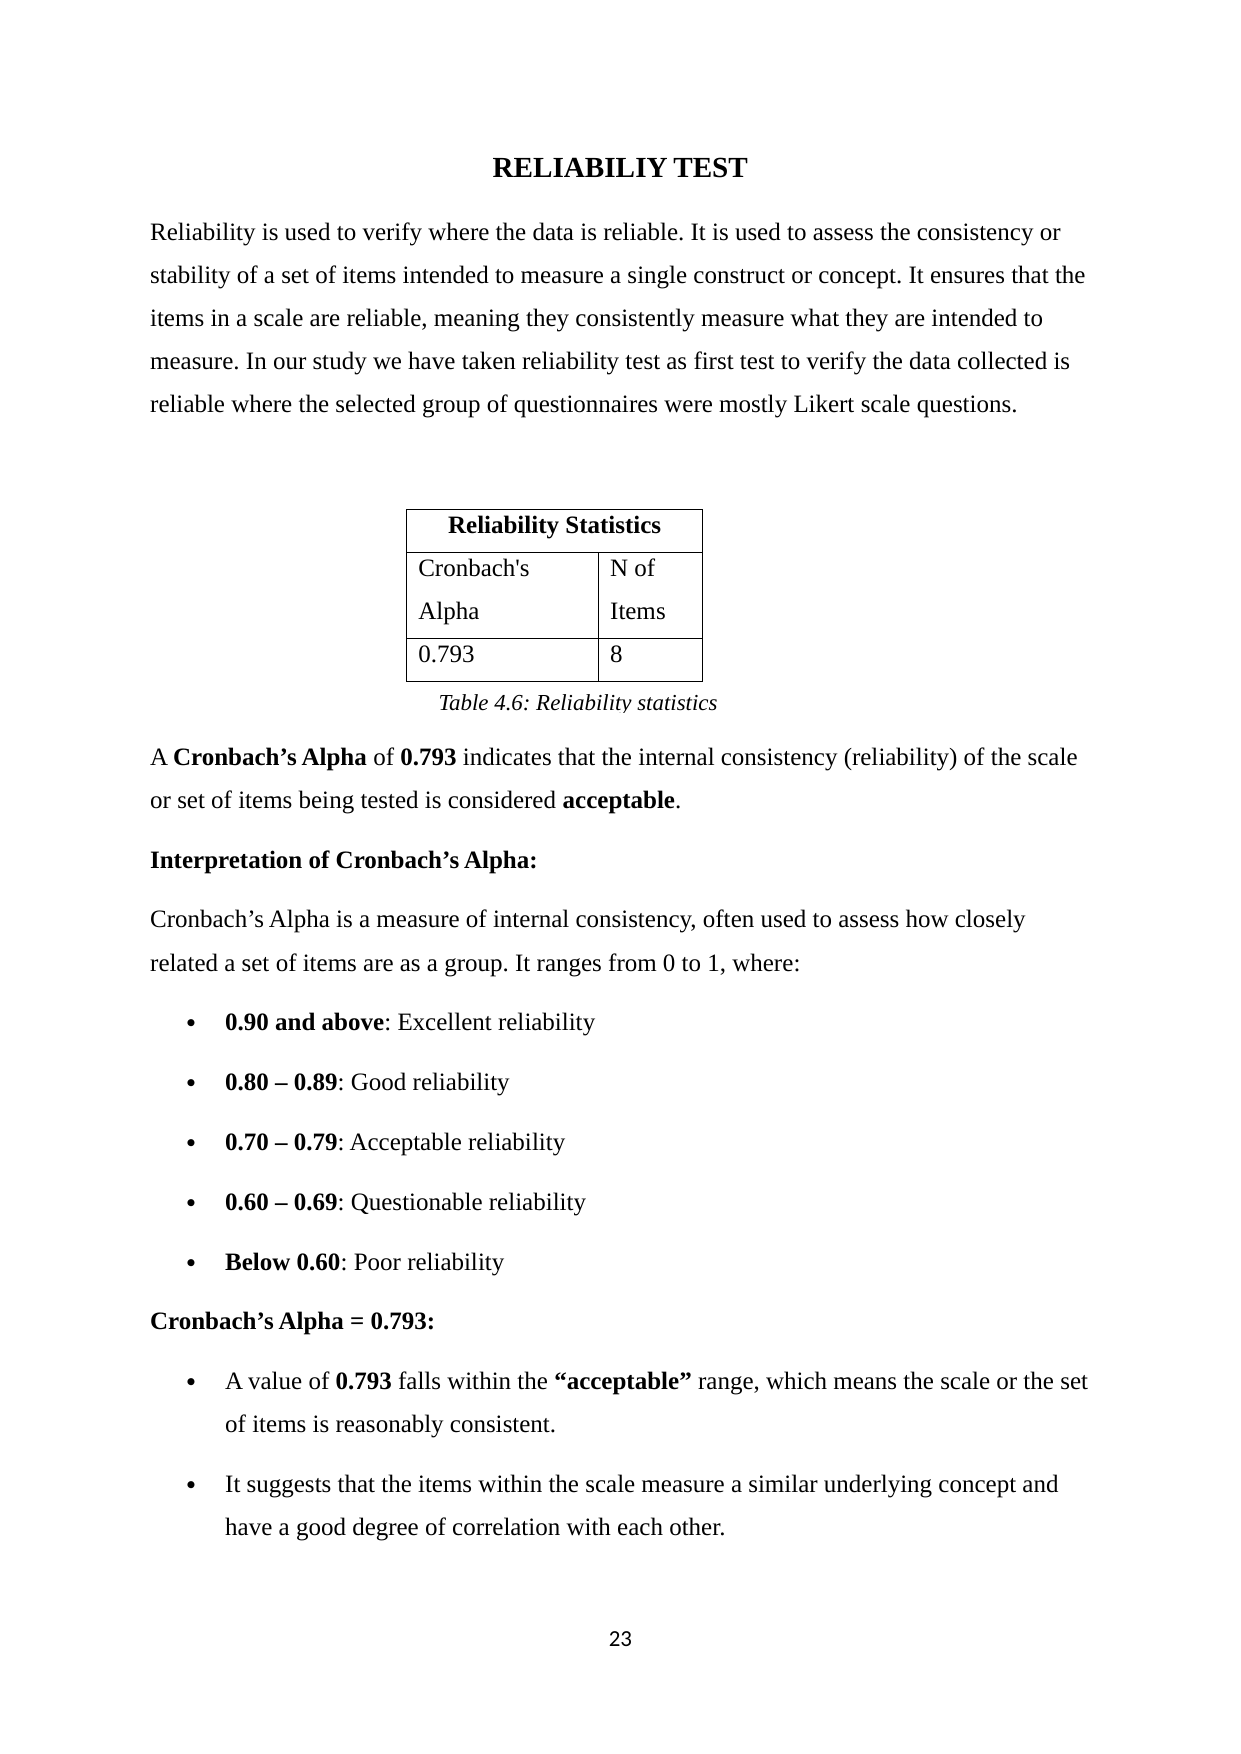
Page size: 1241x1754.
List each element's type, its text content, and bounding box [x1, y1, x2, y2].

text A Cronbach’s Alpha of 0.793 indicates that the internal consistency (reliability) of the scale or set of items being tested is considered acceptable. [150, 742, 1090, 814]
text Reliability is used to verify where the data is reliable. It is used to assess the consistency or stability of a set of items intended to measure a single construct or concept. It ensures that the items in a scale are reliable, meaning they consistently measure what they are intended to measure. In our study we have taken reliability test as first test to verify the data collected is reliable where the selected group of questionnaires were mostly Likert scale questions. [150, 217, 1090, 418]
list 0.90 and above: Excellent reliability [187, 1007, 1090, 1036]
list A value of 0.793 falls within the “acceptable” range, which means the scale or the set of items is reasonably consistent. [187, 1366, 1090, 1438]
text Cronbach’s Alpha = 0.793: [150, 1306, 1090, 1335]
table_cell Cronbach's Alpha [407, 553, 598, 638]
list Below 0.60: Poor reliability [187, 1247, 1090, 1275]
table_header Reliability Statistics [407, 510, 702, 552]
table_cell 0.793 [407, 639, 598, 681]
list 0.60 – 0.69: Questionable reliability [187, 1187, 1090, 1216]
list It suggests that the items within the scale measure a similar underlying concept and have a good degree of correlation with each other. [187, 1469, 1090, 1541]
text Cronbach’s Alpha is a measure of internal consistency, often used to assess how closely related a set of items are as a group. It ranges from 0 to 1, where: [150, 904, 1090, 976]
list 0.80 – 0.89: Good reliability [187, 1067, 1090, 1096]
list 0.70 – 0.79: Acceptable reliability [187, 1127, 1090, 1156]
table_cell 8 [599, 639, 702, 681]
text Interpretation of Cronbach’s Alpha: [150, 845, 1090, 873]
text RELIABILIY TEST [150, 150, 1090, 183]
table_cell N of Items [599, 553, 702, 638]
